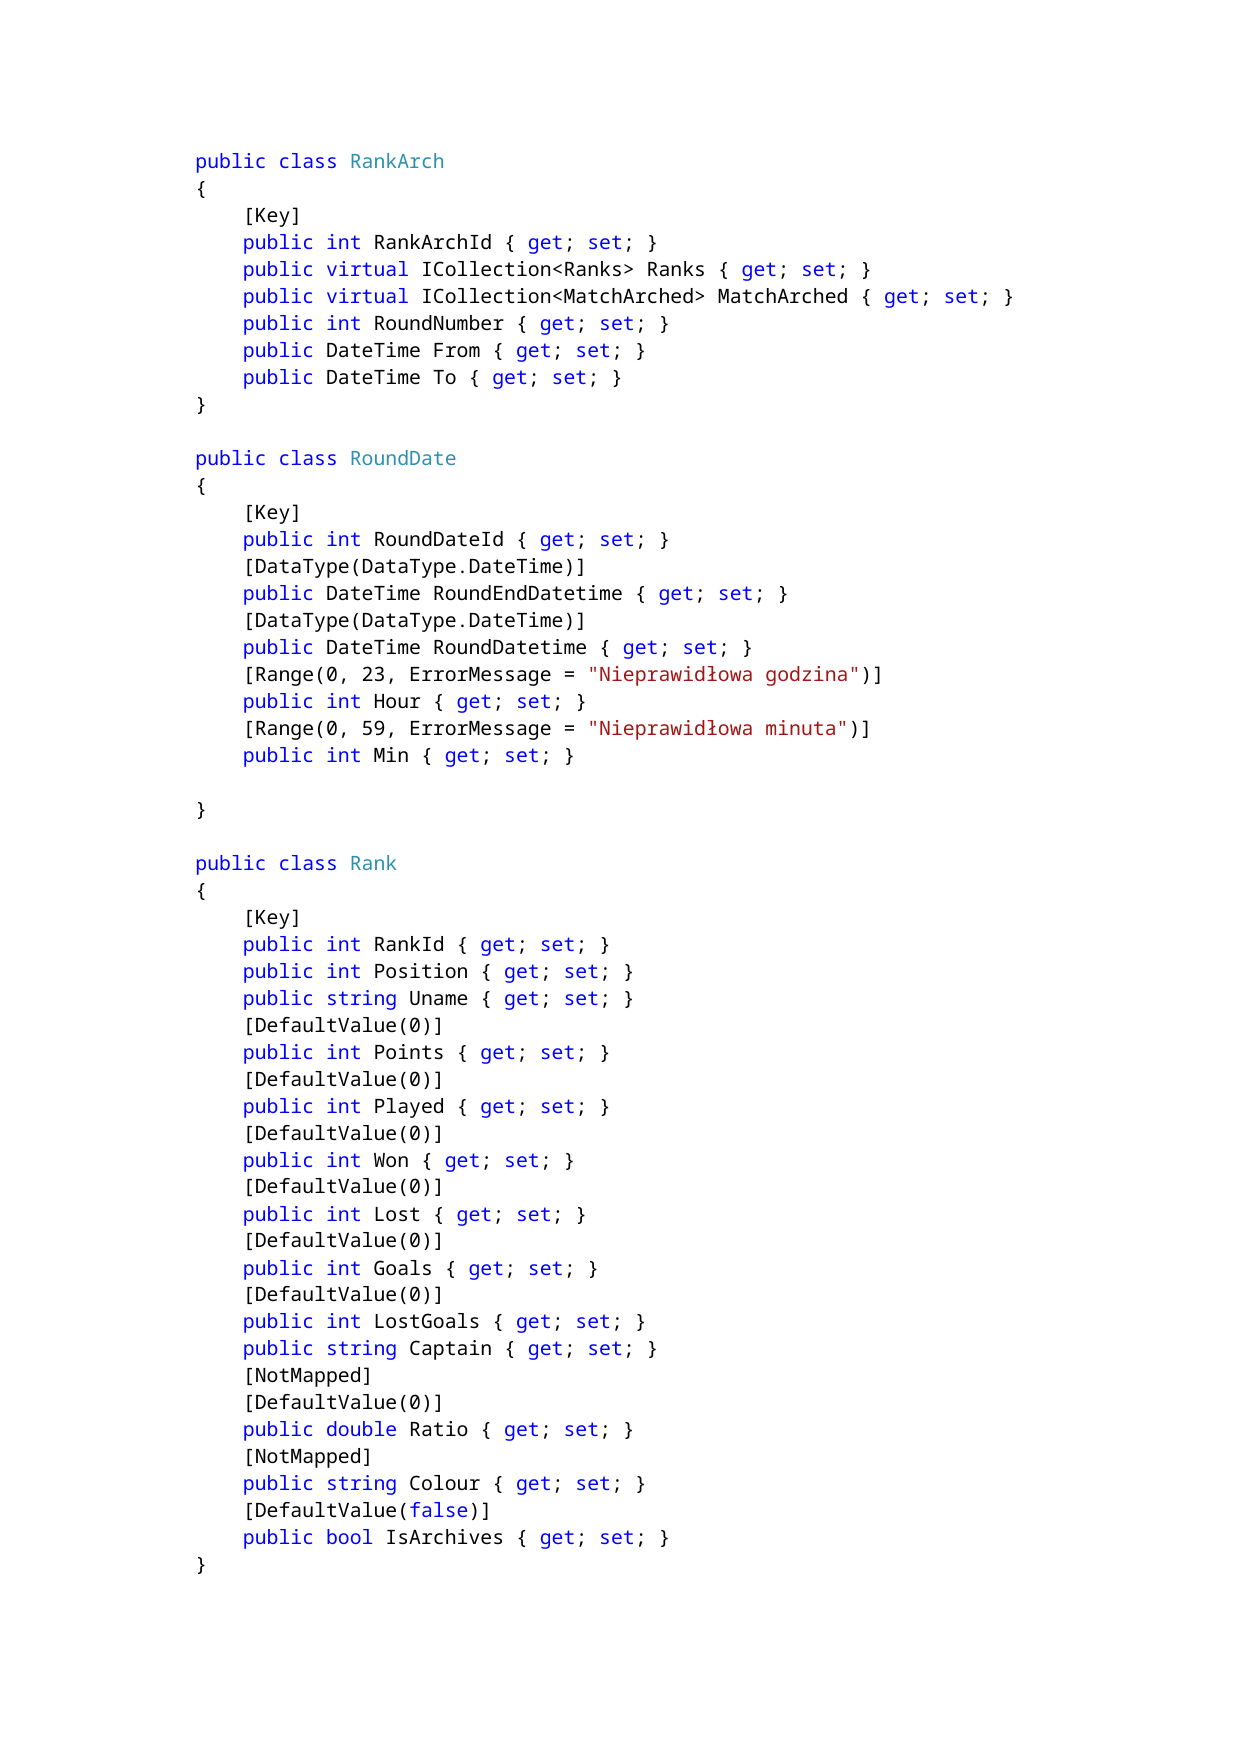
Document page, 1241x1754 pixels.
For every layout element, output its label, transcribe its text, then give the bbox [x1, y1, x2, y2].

text public int Position { get; set; } [148, 957, 1181, 984]
text [DefaultValue(0)] [148, 1065, 1181, 1092]
text [Range(0, 23, ErrorMessage = "Nieprawidłowa godzina")] [148, 660, 1181, 687]
text public int Hour { get; set; } [148, 687, 1181, 714]
text { [148, 174, 1181, 202]
text public class Rank [148, 849, 1181, 876]
text } [148, 795, 1181, 822]
text } [148, 390, 1181, 417]
text [Key] [148, 903, 1181, 930]
text [DefaultValue(0)] [148, 1227, 1181, 1254]
text public int RankArchId { get; set; } [148, 228, 1181, 256]
text [DefaultValue(0)] [148, 1119, 1181, 1146]
text public DateTime RoundEndDatetime { get; set; } [148, 579, 1181, 606]
text public string Uname { get; set; } [148, 984, 1181, 1011]
text [DefaultValue(false)] [148, 1497, 1181, 1523]
text public int RankId { get; set; } [148, 930, 1181, 957]
text [Range(0, 59, ErrorMessage = "Nieprawidłowa minuta")] [148, 714, 1181, 741]
text public int Points { get; set; } [148, 1038, 1181, 1065]
text public int Won { get; set; } [148, 1146, 1181, 1173]
text public int RoundDateId { get; set; } [148, 525, 1181, 552]
text [DefaultValue(0)] [148, 1389, 1181, 1416]
text public int Lost { get; set; } [148, 1200, 1181, 1227]
text [DataType(DataType.DateTime)] [148, 552, 1181, 579]
text public DateTime From { get; set; } [148, 336, 1181, 363]
text [DefaultValue(0)] [148, 1281, 1181, 1308]
text { [148, 471, 1181, 498]
text [Key] [148, 202, 1181, 228]
text } [148, 1551, 1181, 1577]
text public int Min { get; set; } [148, 741, 1181, 768]
text public string Captain { get; set; } [148, 1335, 1181, 1362]
text public int Played { get; set; } [148, 1092, 1181, 1119]
text [NotMapped] [148, 1362, 1181, 1389]
text public bool IsArchives { get; set; } [148, 1523, 1181, 1551]
text public DateTime To { get; set; } [148, 363, 1181, 390]
text public double Ratio { get; set; } [148, 1416, 1181, 1443]
text [DefaultValue(0)] [148, 1173, 1181, 1200]
text public int Goals { get; set; } [148, 1254, 1181, 1281]
text public class RankArch [148, 148, 1181, 174]
text public virtual ICollection<Ranks> Ranks { get; set; } [148, 256, 1181, 282]
text [Key] [148, 498, 1181, 525]
text public DateTime RoundDatetime { get; set; } [148, 633, 1181, 660]
text public int RoundNumber { get; set; } [148, 309, 1181, 336]
text [DefaultValue(0)] [148, 1011, 1181, 1038]
text public int LostGoals { get; set; } [148, 1308, 1181, 1335]
text public class RoundDate [148, 444, 1181, 471]
text [DataType(DataType.DateTime)] [148, 606, 1181, 633]
text public virtual ICollection<MatchArched> MatchArched { get; set; } [148, 282, 1181, 309]
text public string Colour { get; set; } [148, 1469, 1181, 1497]
text { [148, 876, 1181, 903]
text [NotMapped] [148, 1443, 1181, 1469]
